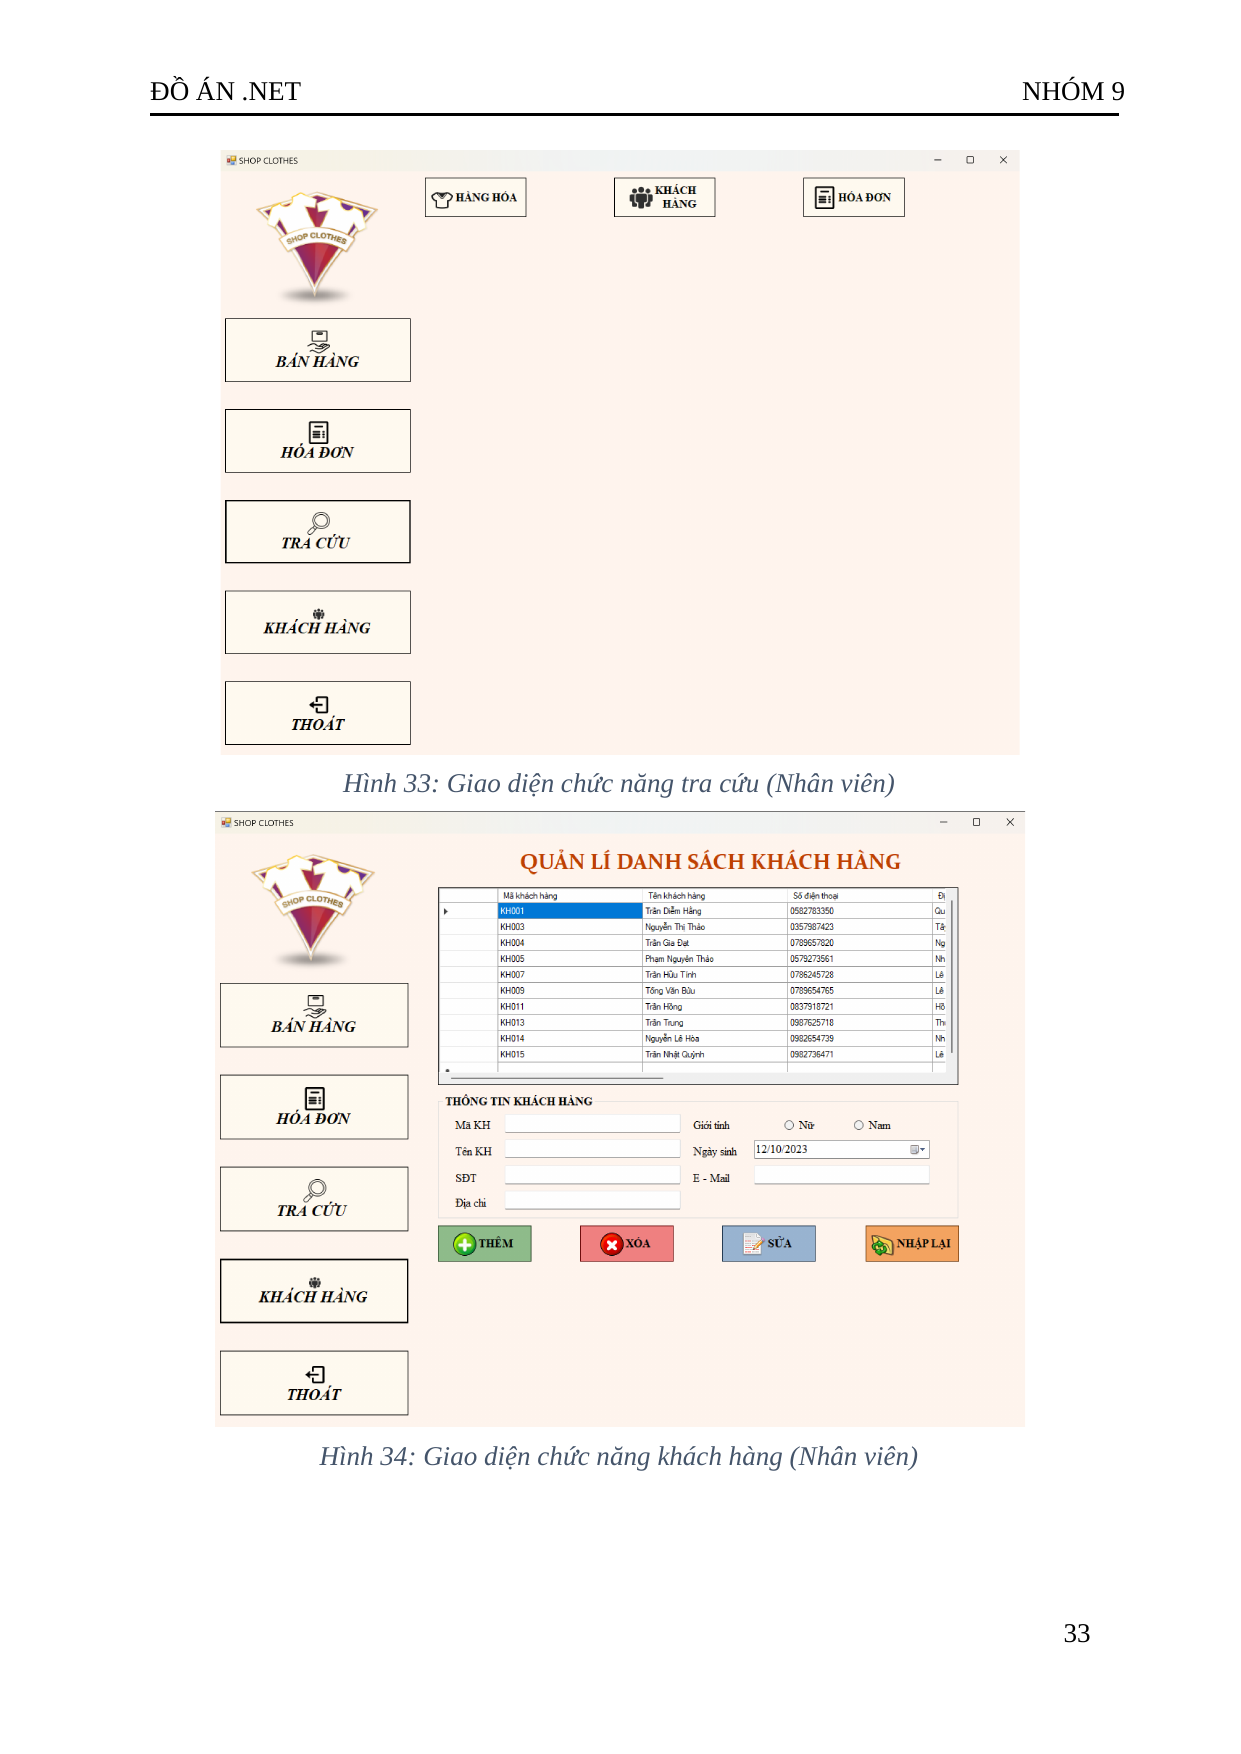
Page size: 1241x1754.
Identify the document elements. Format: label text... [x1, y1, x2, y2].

picture [220, 150, 1020, 755]
picture [215, 811, 1026, 1427]
